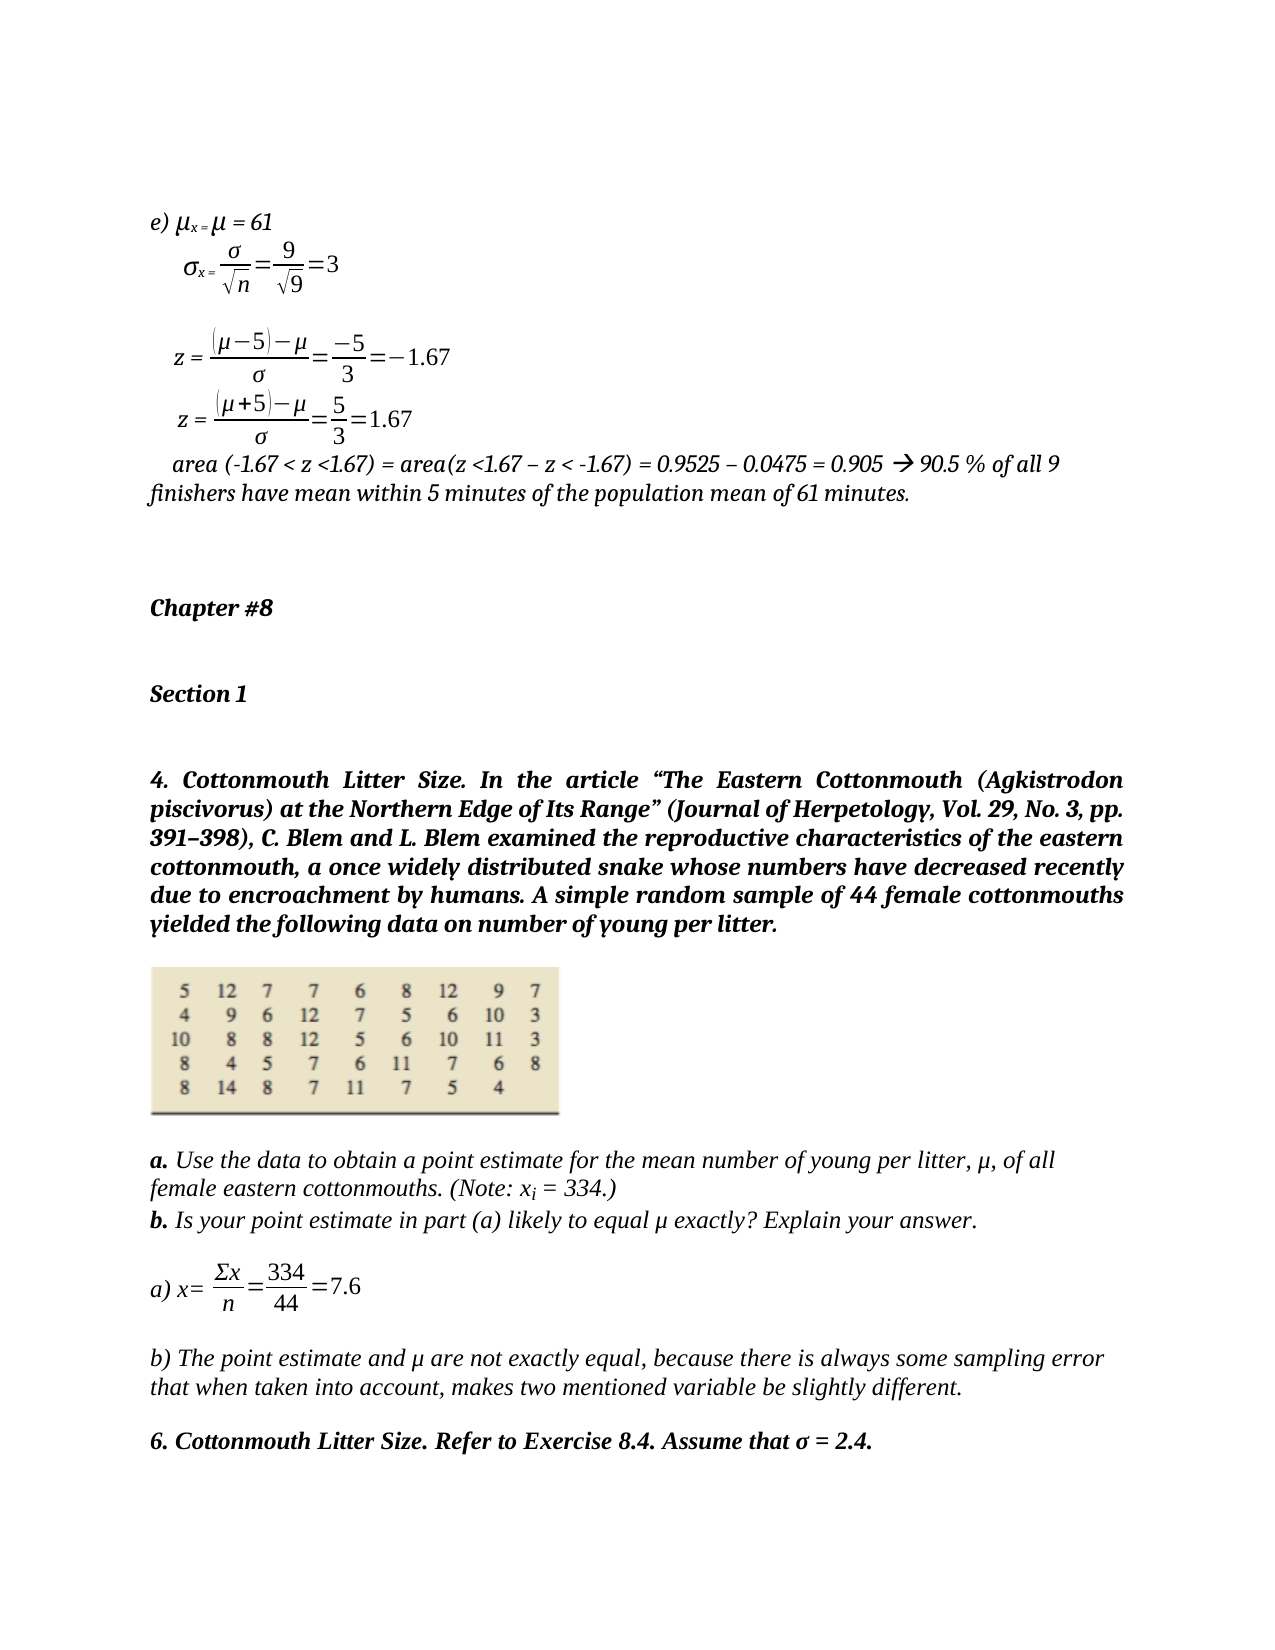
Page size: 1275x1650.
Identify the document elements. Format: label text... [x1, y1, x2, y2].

text Chapter #8 [150, 594, 1125, 622]
text Section 1 [150, 680, 1125, 709]
text z = z = [150, 326, 1125, 450]
text 4. Cottonmouth Litter Size. In the article “The Eastern Cottonmouth (Agkistrodon piscivorus) at the Northern Edge of Its Range” (Journal of Herpetology, Vol. 29, No. 3, pp. 391–398), C. Blem and L. Blem examined the reproductive characteristics of the eastern cottonmouth, a once widely distributed snake whose numbers have decreased recently due to encroachment by humans. A simple random sample of 44 female cottonmouths yielded the following data on number of young per litter. [150, 766, 1125, 939]
text b) The point estimate and μ are not exactly equal, because there is always some sampling error that when taken into account, makes two mentioned variable be slightly different. [150, 1343, 1125, 1401]
text a. Use the data to obtain a point estimate for the mean number of young per litter, μ, of all female eastern cottonmouths. (Note: xi = 334.) b. Is your point estimate in part (a) likely to equal μ exactly? Explain your answer. [150, 1144, 1125, 1234]
picture [150, 967, 563, 1116]
text e) μx = μ = 61 σx = [150, 207, 1125, 297]
text area (-1.67 < z <1.67) = area(z <1.67 – z < -1.67) = 0.9525 – 0.0475 = 0.905 90.5 % of all 9 finishers have mean within 5 minutes of the population mean of 61 minutes. [150, 450, 1125, 507]
text 6. Cottonmouth Litter Size. Refer to Exercise 8.4. Assume that σ = 2.4. [150, 1426, 1125, 1455]
text a) x= [150, 1259, 1125, 1318]
